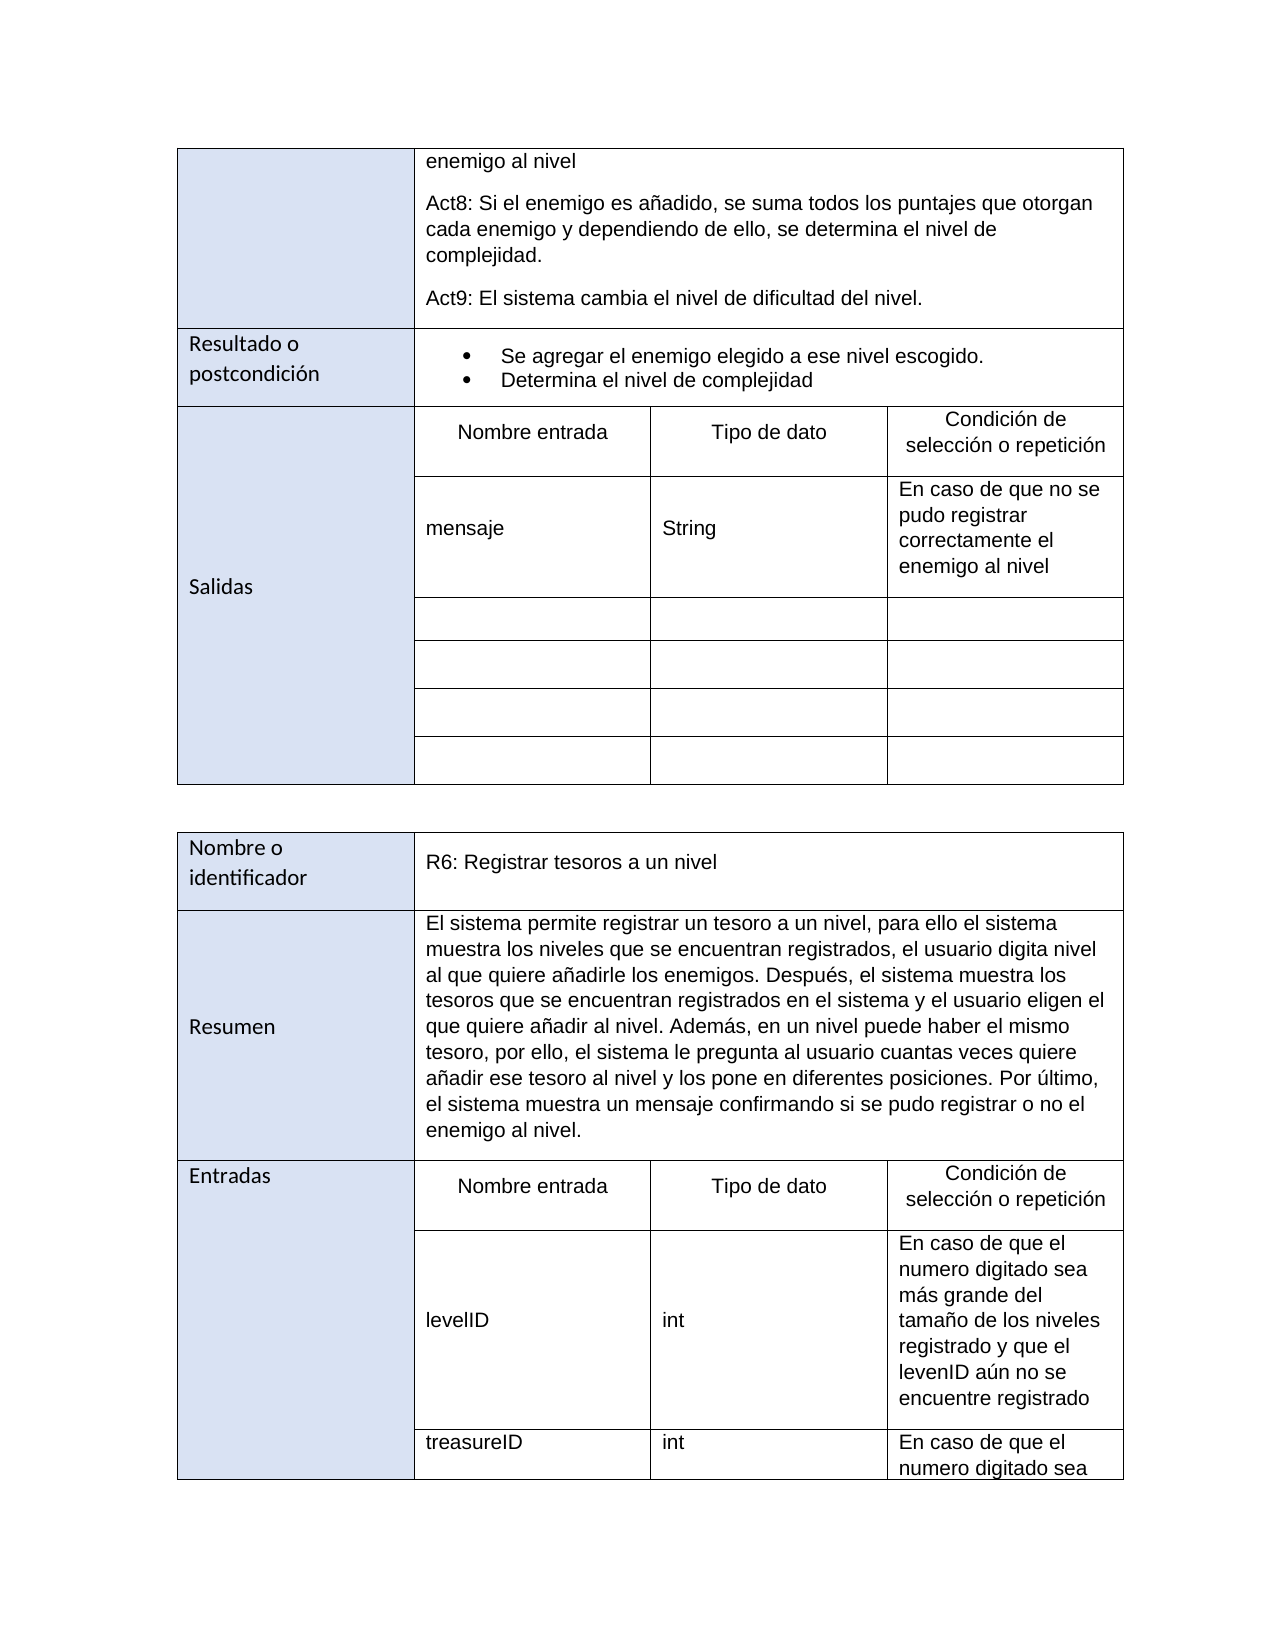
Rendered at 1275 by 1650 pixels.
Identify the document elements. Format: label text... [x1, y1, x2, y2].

table_cell String [651, 477, 887, 597]
table_cell [415, 641, 650, 688]
table_cell [415, 598, 650, 640]
table_cell int [651, 1231, 887, 1428]
table_cell int [651, 1430, 887, 1479]
table_header Nombre o identificador [178, 833, 414, 910]
table_cell Condición de selección o repetición [888, 407, 1123, 476]
table_cell mensaje [415, 477, 650, 597]
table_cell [415, 149, 1123, 328]
table_cell [651, 737, 887, 784]
table_header R6: Registrar tesoros a un nivel [415, 833, 1123, 910]
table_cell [888, 1430, 1123, 1479]
table_cell Entradas [178, 1161, 414, 1479]
table_cell Salidas [178, 407, 414, 784]
table_cell levelID [415, 1231, 650, 1428]
table_cell [651, 689, 887, 736]
table_cell En caso de que no se pudo registrar correctamente el enemigo al nivel [888, 477, 1123, 597]
table_cell Nombre entrada [415, 407, 650, 476]
table_cell [888, 598, 1123, 640]
table_cell Resumen [178, 911, 414, 1160]
table_cell [888, 689, 1123, 736]
table_cell Condición de selección o repetición [888, 1161, 1123, 1230]
table_cell [415, 689, 650, 736]
table_cell Se agregar el enemigo elegido a ese nivel escogido. Determina el nivel de complejidad [415, 329, 1123, 406]
table_cell Nombre entrada [415, 1161, 650, 1230]
table_cell En caso de que el numero digitado sea más grande del tamaño de los niveles registrado y que el levenID aún no se encuentre registrado [888, 1231, 1123, 1428]
table_cell [651, 598, 887, 640]
table_cell Tipo de dato [651, 407, 887, 476]
table_cell Tipo de dato [651, 1161, 887, 1230]
table_cell [415, 737, 650, 784]
table_cell Resultado o postcondición [178, 329, 414, 406]
table_cell El sistema permite registrar un tesoro a un nivel, para ello el sistema muestra los niveles que se encuentran registrados, el usuario digita nivel al que quiere añadirle los enemigos. Después, el sistema muestra los tesoros que se encuentran registrados en el sistema y el usuario eligen el que quiere añadir al nivel. Además, en un nivel puede haber el mismo tesoro, por ello, el sistema le pregunta al usuario cuantas veces quiere añadir ese tesoro al nivel y los pone en diferentes posiciones. Por último, el sistema muestra un mensaje confirmando si se pudo registrar o no el enemigo al nivel. [415, 911, 1123, 1160]
table_cell [651, 641, 887, 688]
table_cell [888, 641, 1123, 688]
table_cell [178, 149, 414, 328]
table_cell [888, 737, 1123, 784]
table_cell treasureID [415, 1430, 650, 1479]
